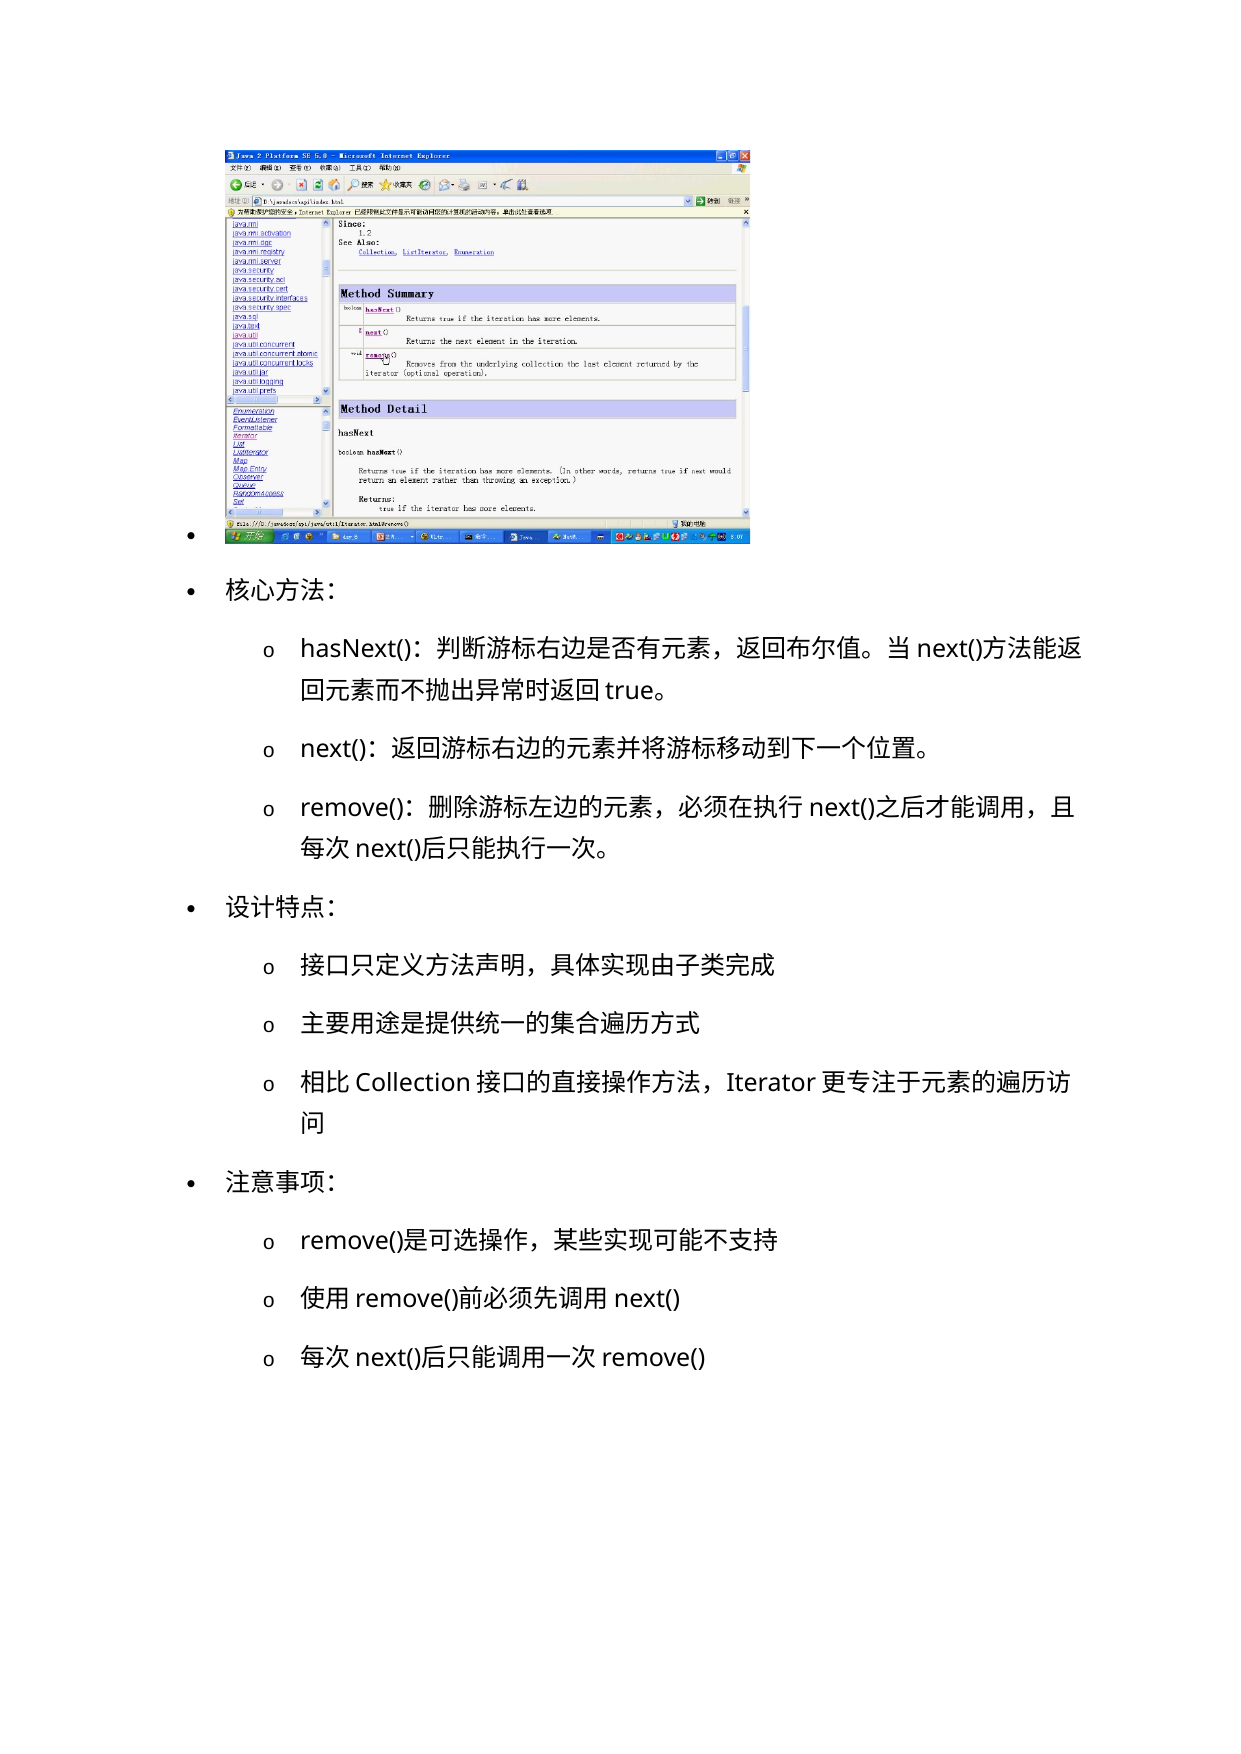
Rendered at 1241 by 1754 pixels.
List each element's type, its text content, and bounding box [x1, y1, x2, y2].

list remove()：删除游标左边的元素，必须在执行next()之后才能调用，且每次next()后只能执行一次。 [262, 787, 1090, 865]
list 接口只定义方法声明，具体实现由子类完成 [262, 946, 1090, 982]
list 相比Collection接口的直接操作方法，Iterator更专注于元素的遍历访问 [262, 1062, 1090, 1140]
list remove()是可选操作，某些实现可能不支持 [262, 1221, 1090, 1257]
list 每次next()后只能调用一次remove() [262, 1337, 1090, 1373]
list 主要用途是提供统一的集合遍历方式 [262, 1004, 1090, 1040]
list next()：返回游标右边的元素并将游标移动到下一个位置。 [262, 729, 1090, 765]
list 注意事项： [187, 1162, 1090, 1198]
list hasNext()：判断游标右边是否有元素，返回布尔值。当next()方法能返回元素而不抛出异常时返回true。 [262, 629, 1090, 707]
list 设计特点： [187, 887, 1090, 923]
list 使用remove()前必须先调用next() [262, 1279, 1090, 1315]
picture [225, 150, 750, 544]
list 核心方法： [187, 571, 1090, 607]
